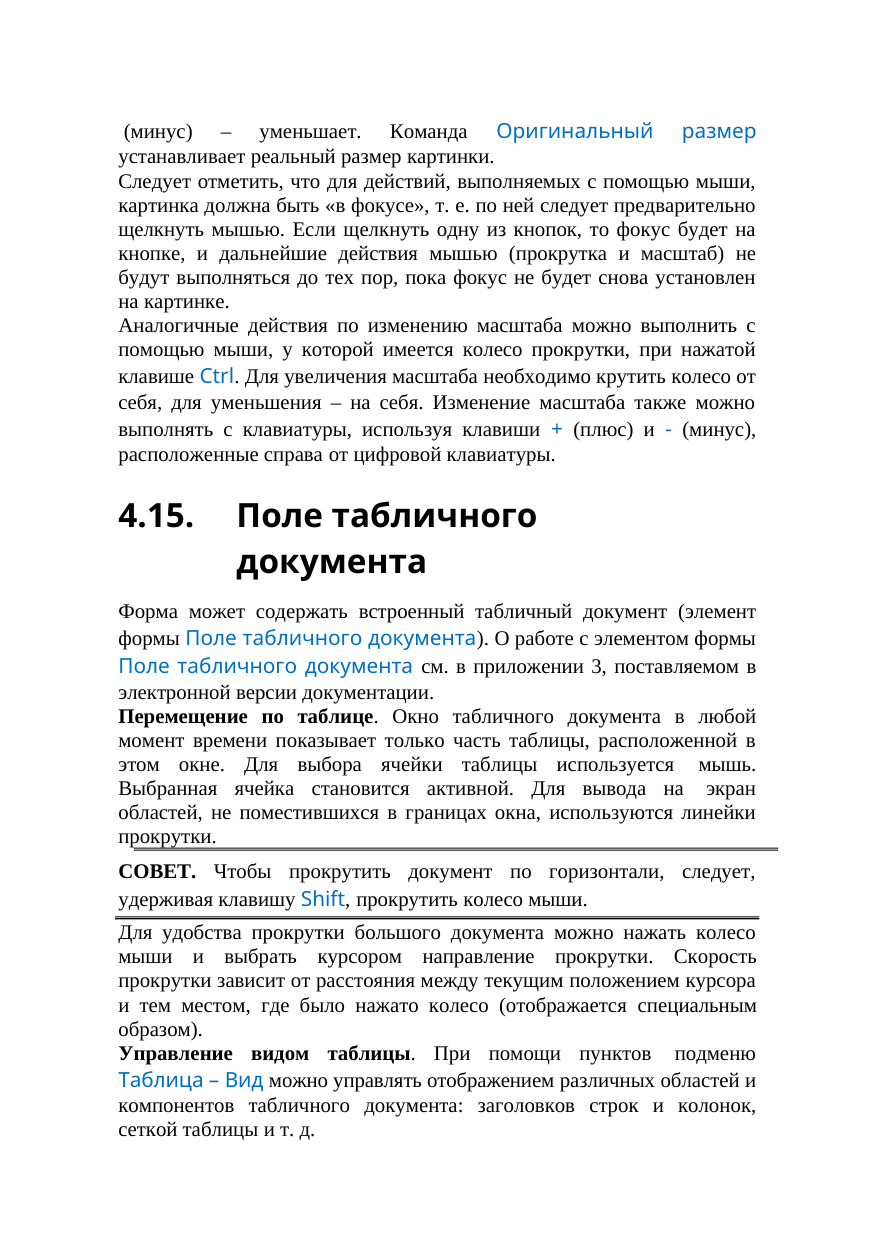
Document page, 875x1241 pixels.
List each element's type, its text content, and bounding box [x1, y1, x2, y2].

text Аналогичные действия по изменению масштаба можно выполнить с помощью мыши, у которой имеется колесо прокрутки, при нажатой клавише Ctrl. Для увеличения масштаба необходимо крутить колесо от себя, для уменьшения – на себя. Изменение масштаба также можно выполнять с клавиатуры, используя клавиши + (плюс) и - (минус), расположенные справа от цифровой клавиатуры. [118, 313, 756, 466]
text Перемещение по таблице. Окно табличного документа в любой момент времени показывает только часть таблицы, расположенной в этом окне. Для выбора ячейки таблицы используется мышь. Выбранная ячейка становится активной. Для вывода на экран областей, не поместившихся в границах окна, используются линейки прокрутки. [118, 704, 756, 848]
text (минус) – уменьшает. Команда Оригинальный размер устанавливает реальный размер картинки. [118, 116, 757, 168]
text Форма может содержать встроенный табличный документ (элемент формы Поле табличного документа). О работе с элементом формы Поле табличного документа см. в приложении 3, поставляемом в электронной версии документации. [118, 599, 757, 704]
subtitle Поле табличного документа [118, 492, 566, 583]
text СОВЕТ. Чтобы прокрутить документ по горизонтали, следует, удерживая клавишу Shift, прокрутить колесо мыши. [118, 859, 756, 913]
text Для удобства прокрутки большого документа можно нажать колесо мыши и выбрать курсором направление прокрутки. Скорость прокрутки зависит от расстояния между текущим положением курсора и тем местом, где было нажато колесо (отображается специальным образом). [118, 914, 757, 1041]
text Следует отметить, что для действий, выполняемых с помощью мыши, картинка должна быть «в фокусе», т. е. по ней следует предварительно щелкнуть мышью. Если щелкнуть одну из кнопок, то фокус будет на кнопке, и дальнейшие действия мышью (прокрутка и масштаб) не будут выполняться до тех пор, пока фокус не будет снова установлен на картинке. [118, 169, 756, 313]
text Управление видом таблицы. При помощи пунктов подменю Таблица – Вид можно управлять отображением различных областей и компонентов табличного документа: заголовков строк и колонок, сеткой таблицы и т. д. [118, 1041, 756, 1141]
